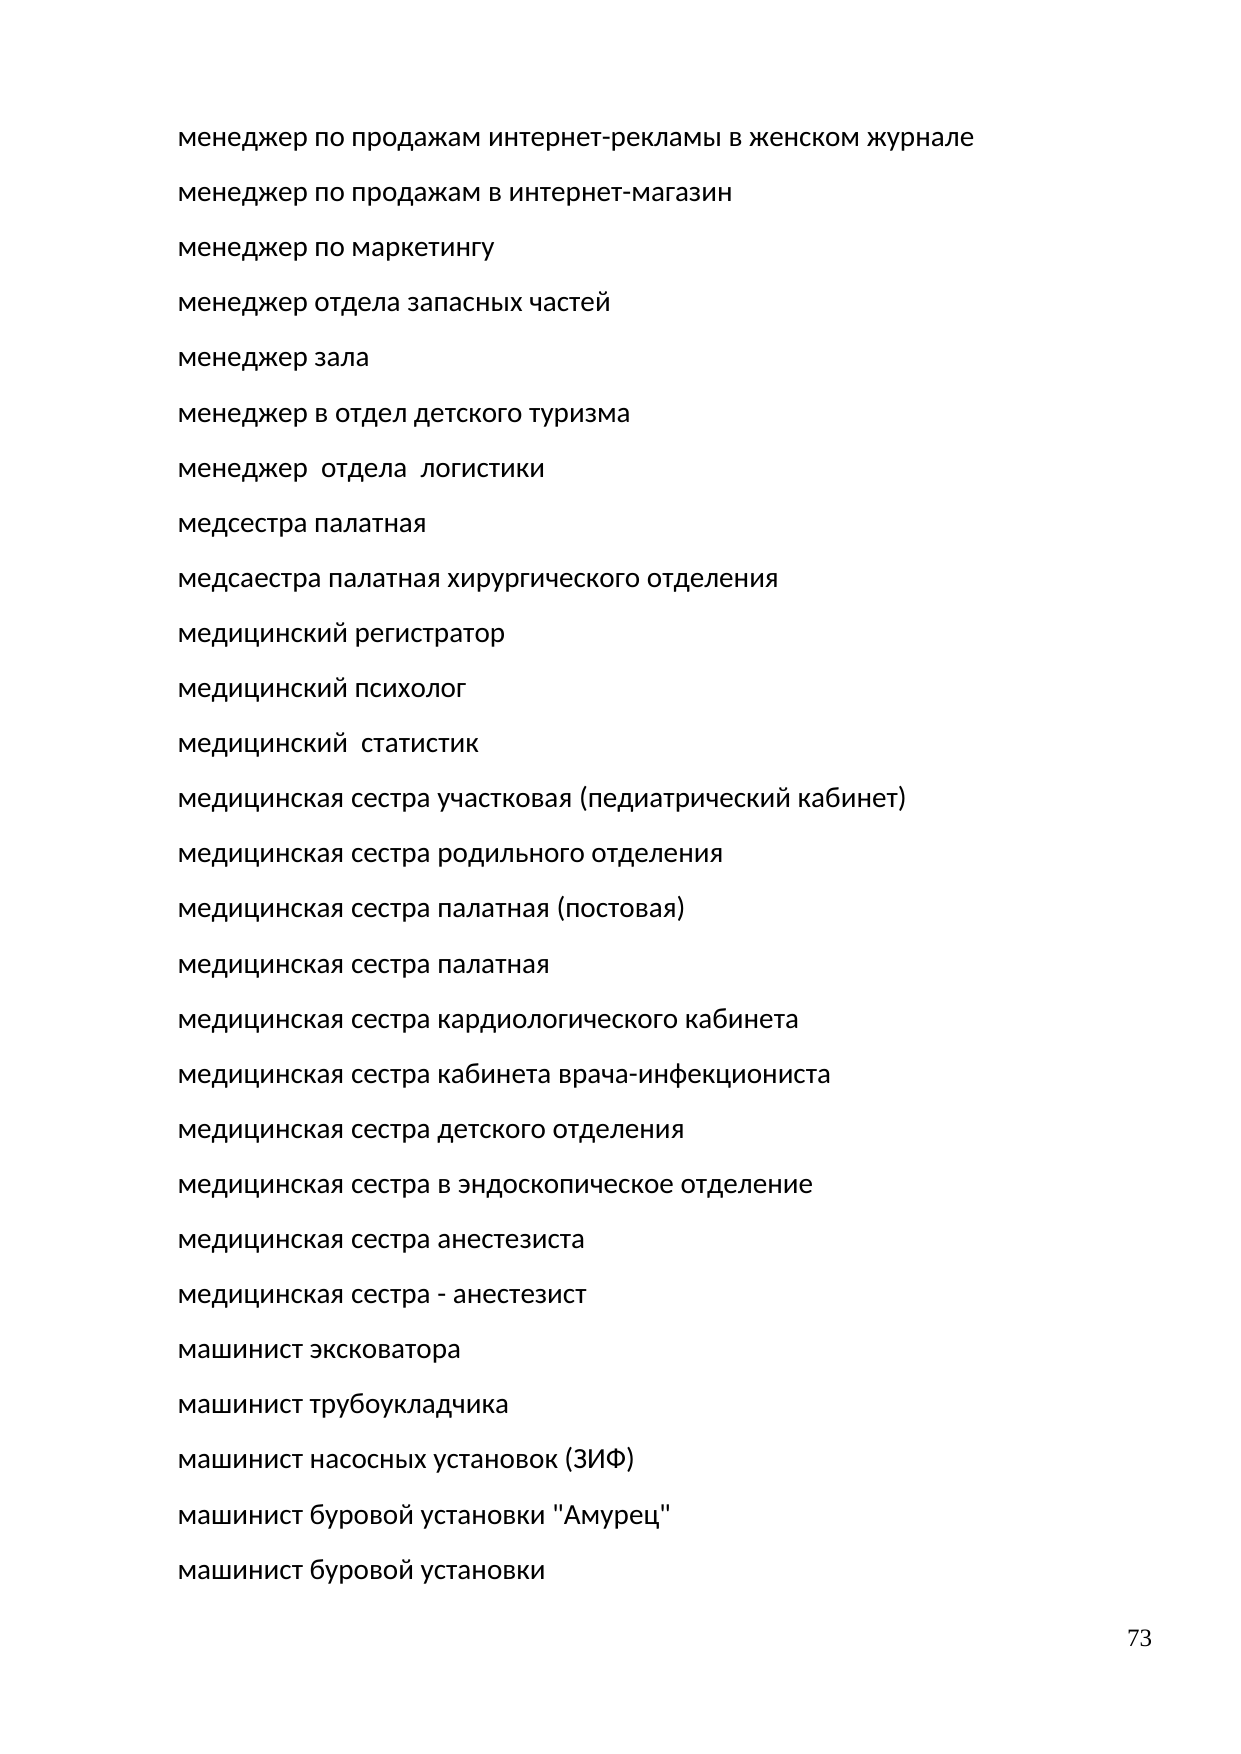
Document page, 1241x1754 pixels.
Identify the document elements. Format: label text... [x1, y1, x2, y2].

text менеджер по продажам в интернет-магазин [177, 173, 1152, 209]
text менеджер отдела логистики [177, 449, 1152, 484]
text медсаестра палатная хирургического отделения [177, 559, 1152, 594]
text машинист буровой установки [177, 1551, 1152, 1586]
text машинист буровой установки "Амурец" [177, 1496, 1152, 1531]
text медицинская сестра палатная [177, 945, 1152, 980]
text медицинская сестра участковая (педиатрический кабинет) [177, 779, 1152, 815]
text машинист трубоукладчика [177, 1386, 1152, 1421]
text менеджер отдела запасных частей [177, 283, 1152, 319]
text менеджер в отдел детского туризма [177, 394, 1152, 429]
text медицинский психолог [177, 669, 1152, 705]
text менеджер по продажам интернет-рекламы в женском журнале [177, 118, 1152, 154]
text медицинская сестра палатная (постовая) [177, 889, 1152, 925]
text медицинская сестра анестезиста [177, 1220, 1152, 1256]
text медицинский регистратор [177, 614, 1152, 650]
text машинист эксковатора [177, 1330, 1152, 1366]
text медицинская сестра - анестезист [177, 1275, 1152, 1311]
text медсестра палатная [177, 504, 1152, 539]
text медицинская сестра кабинета врача-инфекциониста [177, 1055, 1152, 1091]
text медицинская сестра родильного отделения [177, 834, 1152, 870]
text медицинская сестра детского отделения [177, 1110, 1152, 1146]
text медицинская сестра кардиологического кабинета [177, 1000, 1152, 1035]
text медицинский статистик [177, 724, 1152, 760]
text медицинская сестра в эндоскопическое отделение [177, 1165, 1152, 1201]
text машинист насосных установок (ЗИФ) [177, 1441, 1152, 1476]
text менеджер зала [177, 338, 1152, 374]
text менеджер по маркетингу [177, 228, 1152, 264]
